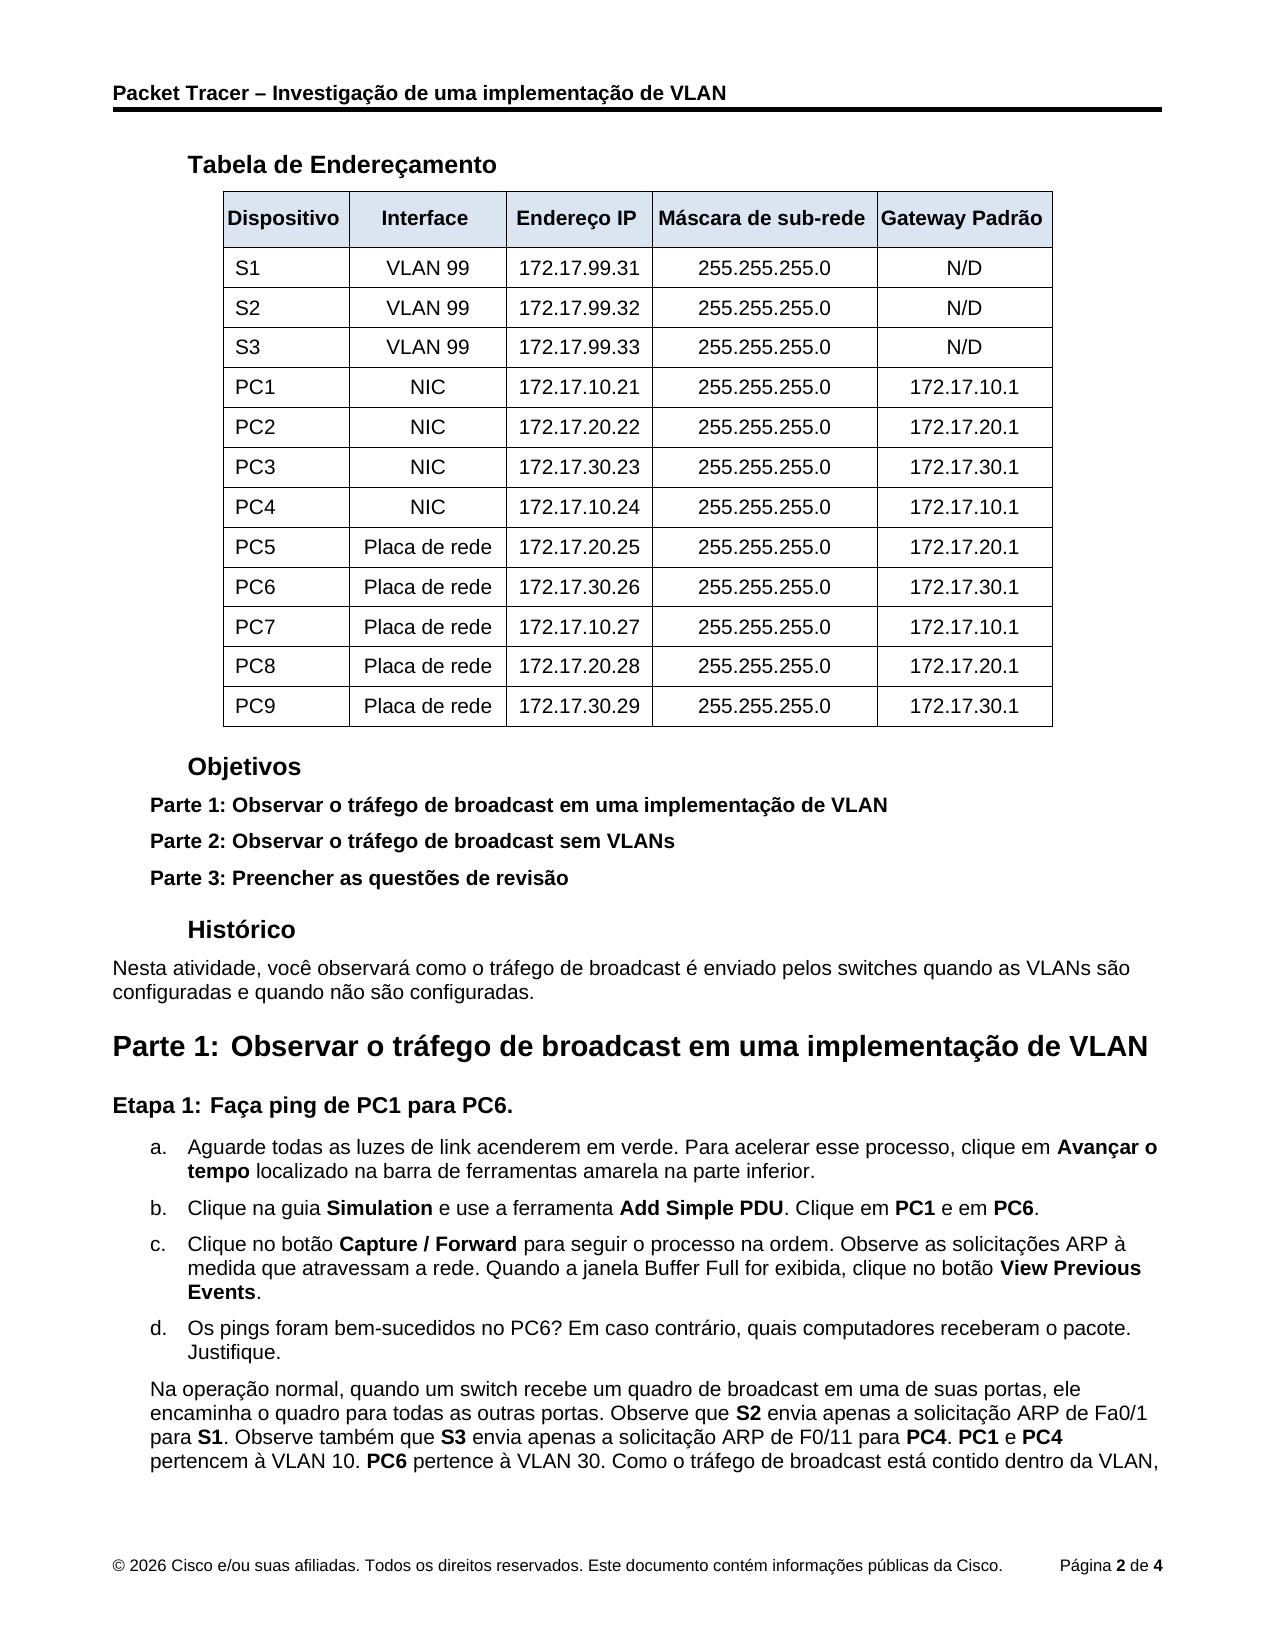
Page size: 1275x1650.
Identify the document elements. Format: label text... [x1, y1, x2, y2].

table_cell 172.17.10.24 [507, 488, 652, 526]
table_cell 172.17.20.1 [878, 408, 1052, 447]
text Nesta atividade, você observará como o tráfego de broadcast é enviado pelos switches quando as VLANs são configuradas e quando não são configuradas. [112, 956, 1162, 1004]
table_header Dispositivo [224, 192, 349, 247]
table_cell PC2 [224, 408, 349, 447]
table_header Máscara de sub-rede [653, 192, 877, 247]
table_cell 255.255.255.0 [653, 328, 877, 367]
table_cell NIC [350, 368, 506, 407]
text Parte 1: Observar o tráfego de broadcast em uma implementação de VLAN [150, 793, 1162, 817]
text Histórico [112, 914, 1162, 943]
table_cell 255.255.255.0 [653, 568, 877, 606]
table_cell 172.17.99.33 [507, 328, 652, 367]
table_cell 172.17.30.1 [878, 568, 1052, 606]
table_cell 172.17.99.31 [507, 248, 652, 287]
table_cell 172.17.10.1 [878, 488, 1052, 526]
table_cell 172.17.10.1 [878, 368, 1052, 407]
table_cell N/D [878, 328, 1052, 367]
table_cell 172.17.99.32 [507, 288, 652, 327]
table_cell 172.17.20.22 [507, 408, 652, 447]
table_cell S1 [224, 248, 349, 287]
table_cell 172.17.20.25 [507, 528, 652, 566]
table_cell 255.255.255.0 [653, 288, 877, 327]
table_cell 255.255.255.0 [653, 248, 877, 287]
table_cell PC1 [224, 368, 349, 407]
table_cell N/D [878, 288, 1052, 327]
table_cell 172.17.20.1 [878, 528, 1052, 566]
table_cell 172.17.10.1 [878, 607, 1052, 646]
table_cell 172.17.30.1 [878, 448, 1052, 487]
text Clique na guia Simulation e use a ferramenta Add Simple PDU. Clique em PC1 e em PC6. [150, 1195, 1162, 1219]
text Parte 3: Preencher as questões de revisão [150, 866, 1162, 889]
table_cell 255.255.255.0 [653, 647, 877, 686]
text Tabela de Endereçamento [112, 150, 1162, 179]
table_cell 172.17.30.29 [507, 687, 652, 726]
table_cell PC9 [224, 687, 349, 726]
table_cell 172.17.20.1 [878, 647, 1052, 686]
table_cell 255.255.255.0 [653, 607, 877, 646]
table_cell PC4 [224, 488, 349, 526]
table_cell Placa de rede [350, 568, 506, 606]
text Observar o tráfego de broadcast em uma implementação de VLAN [112, 1029, 1162, 1062]
table_cell PC3 [224, 448, 349, 487]
table_cell VLAN 99 [350, 248, 506, 287]
table_header Interface [350, 192, 506, 247]
table_cell 172.17.30.1 [878, 687, 1052, 726]
text Objetivos [112, 751, 1162, 780]
text Os pings foram bem-sucedidos no PC6? Em caso contrário, quais computadores receberam o pacote. Justifique. [150, 1316, 1162, 1364]
table_cell PC8 [224, 647, 349, 686]
table_cell NIC [350, 448, 506, 487]
table_cell 172.17.10.21 [507, 368, 652, 407]
table_header Endereço IP [507, 192, 652, 247]
table_cell 255.255.255.0 [653, 528, 877, 566]
table_cell PC7 [224, 607, 349, 646]
table_cell 172.17.30.23 [507, 448, 652, 487]
table_cell S3 [224, 328, 349, 367]
table_cell Placa de rede [350, 528, 506, 566]
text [150, 1377, 1162, 1472]
table_cell 172.17.10.27 [507, 607, 652, 646]
table_cell Placa de rede [350, 687, 506, 726]
table_cell 255.255.255.0 [653, 488, 877, 526]
table_cell 255.255.255.0 [653, 368, 877, 407]
table_cell 255.255.255.0 [653, 408, 877, 447]
table_cell 255.255.255.0 [653, 448, 877, 487]
table_cell N/D [878, 248, 1052, 287]
table_cell Placa de rede [350, 607, 506, 646]
table_cell 172.17.20.28 [507, 647, 652, 686]
text Aguarde todas as luzes de link acenderem em verde. Para acelerar esse processo, clique em Avançar o tempo localizado na barra de ferramentas amarela na parte inferior. [150, 1135, 1162, 1183]
table_cell VLAN 99 [350, 288, 506, 327]
table_cell PC5 [224, 528, 349, 566]
table_header Gateway Padrão [878, 192, 1052, 247]
table_cell VLAN 99 [350, 328, 506, 367]
table_cell NIC [350, 488, 506, 526]
text Parte 2: Observar o tráfego de broadcast sem VLANs [150, 829, 1162, 853]
table_cell PC6 [224, 568, 349, 606]
table_cell NIC [350, 408, 506, 447]
table_cell Placa de rede [350, 647, 506, 686]
table_cell 255.255.255.0 [653, 687, 877, 726]
table_cell S2 [224, 288, 349, 327]
text Faça ping de PC1 para PC6. [112, 1092, 1162, 1119]
table_cell 172.17.30.26 [507, 568, 652, 606]
